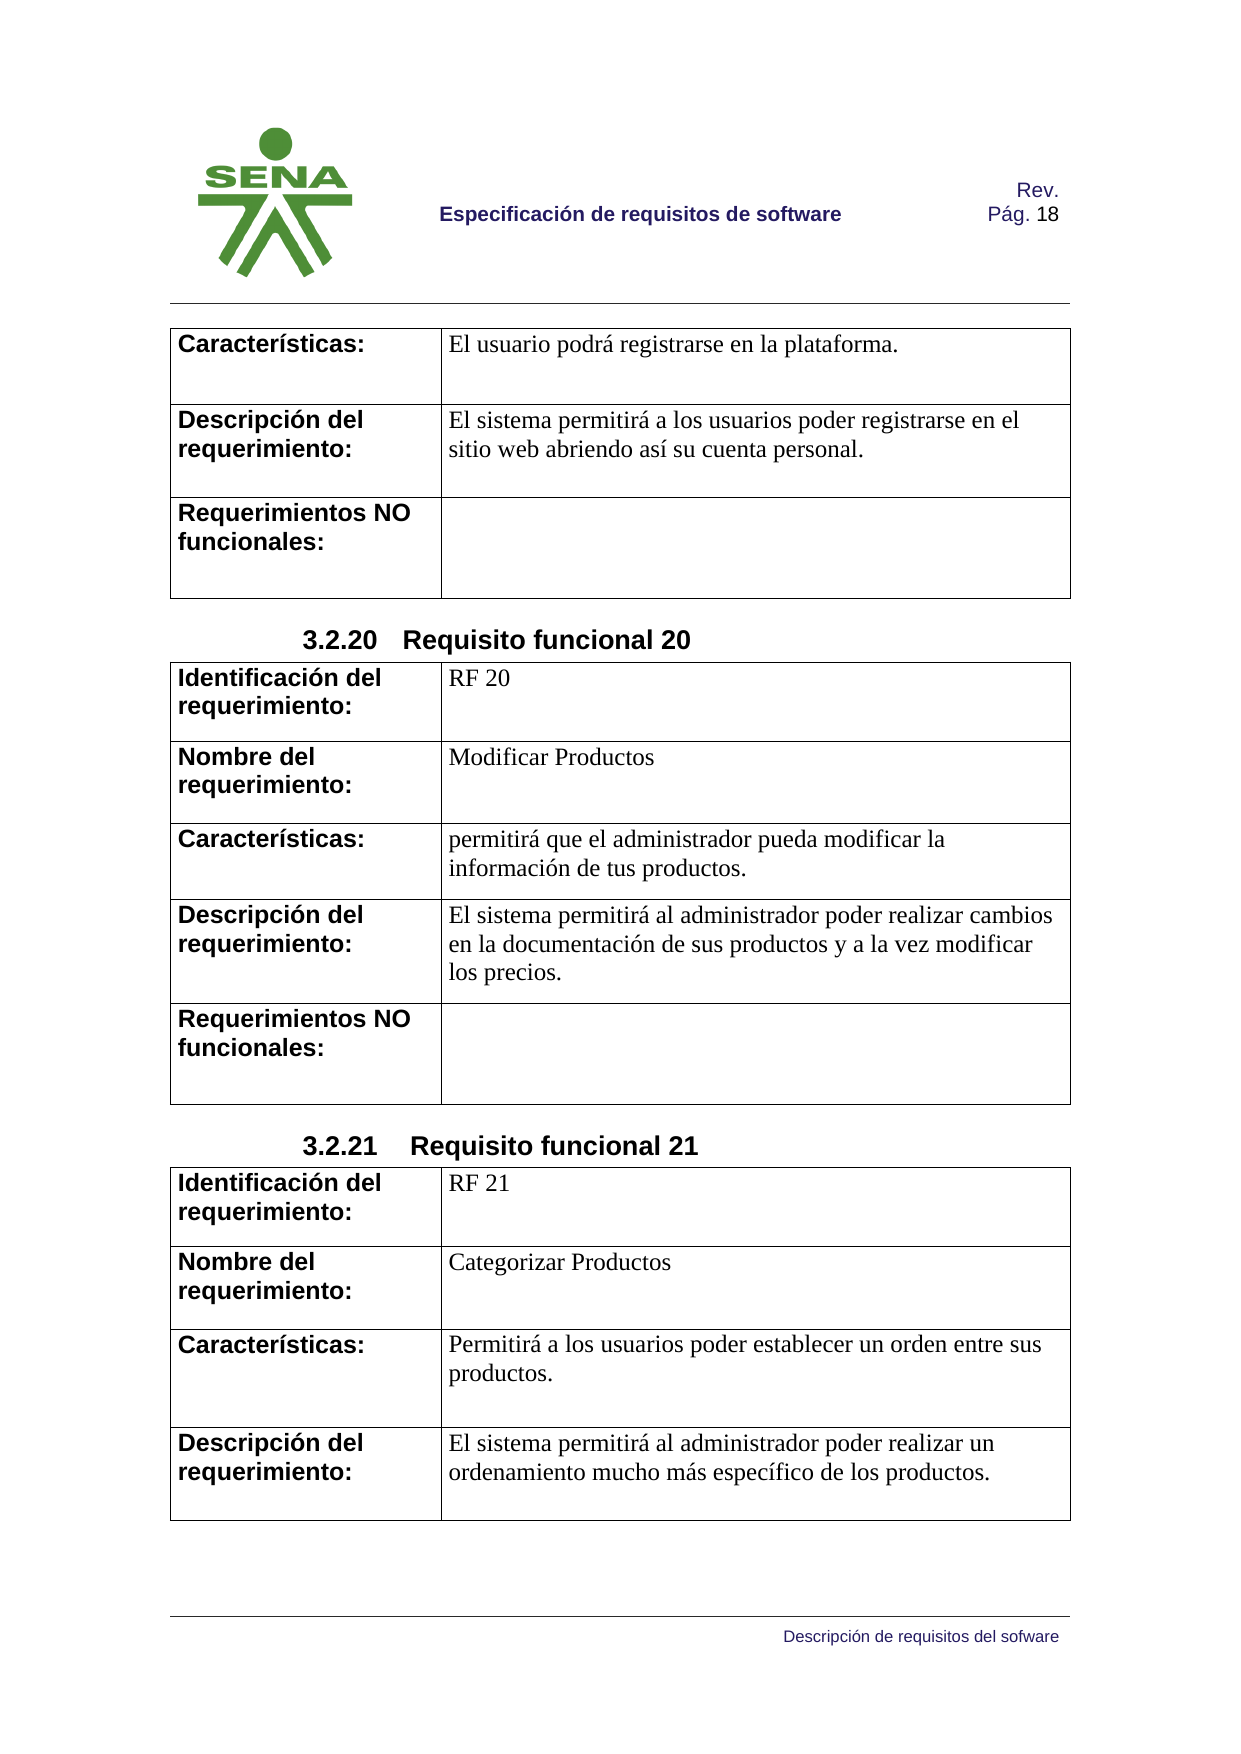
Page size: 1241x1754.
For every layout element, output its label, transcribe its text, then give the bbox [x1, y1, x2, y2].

table_cell El sistema permitirá a los usuarios poder registrarse en el sitio web abriendo así su cuenta personal. [442, 405, 1070, 497]
table_cell Características: [171, 1330, 441, 1427]
table_cell Descripción del requerimiento: [171, 405, 441, 497]
table_cell Categorizar Productos [442, 1247, 1070, 1328]
table_cell Características: [171, 824, 441, 899]
table_header RF 20 [442, 663, 1070, 741]
table_cell [442, 498, 1070, 598]
table_cell [442, 1004, 1070, 1103]
table_cell El usuario podrá registrarse en la plataforma. [442, 329, 1070, 404]
table_cell Requerimientos NO funcionales: [171, 1004, 441, 1103]
picture [181, 108, 369, 296]
table_cell Nombre del requerimiento: [171, 742, 441, 823]
table_cell Modificar Productos [442, 742, 1070, 823]
table_header Identificación del requerimiento: [171, 663, 441, 741]
table_cell Descripción del requerimiento: [171, 900, 441, 1003]
list Requisito funcional 21 [302, 1129, 1063, 1161]
list Requisito funcional 20 [302, 624, 1063, 655]
table_cell El sistema permitirá al administrador poder realizar un ordenamiento mucho más específico de los productos. [442, 1428, 1070, 1520]
table_cell Características: [171, 329, 441, 404]
table_header Identificación del requerimiento: [171, 1168, 441, 1246]
table_cell Nombre del requerimiento: [171, 1247, 441, 1328]
table_cell Requerimientos NO funcionales: [171, 498, 441, 598]
table_cell permitirá que el administrador pueda modificar la información de tus productos. [442, 824, 1070, 899]
table_cell Permitirá a los usuarios poder establecer un orden entre sus productos. [442, 1330, 1070, 1427]
table_cell El sistema permitirá al administrador poder realizar cambios en la documentación de sus productos y a la vez modificar los precios. [442, 900, 1070, 1003]
table_cell Descripción del requerimiento: [171, 1428, 441, 1520]
table_header RF 21 [442, 1168, 1070, 1246]
